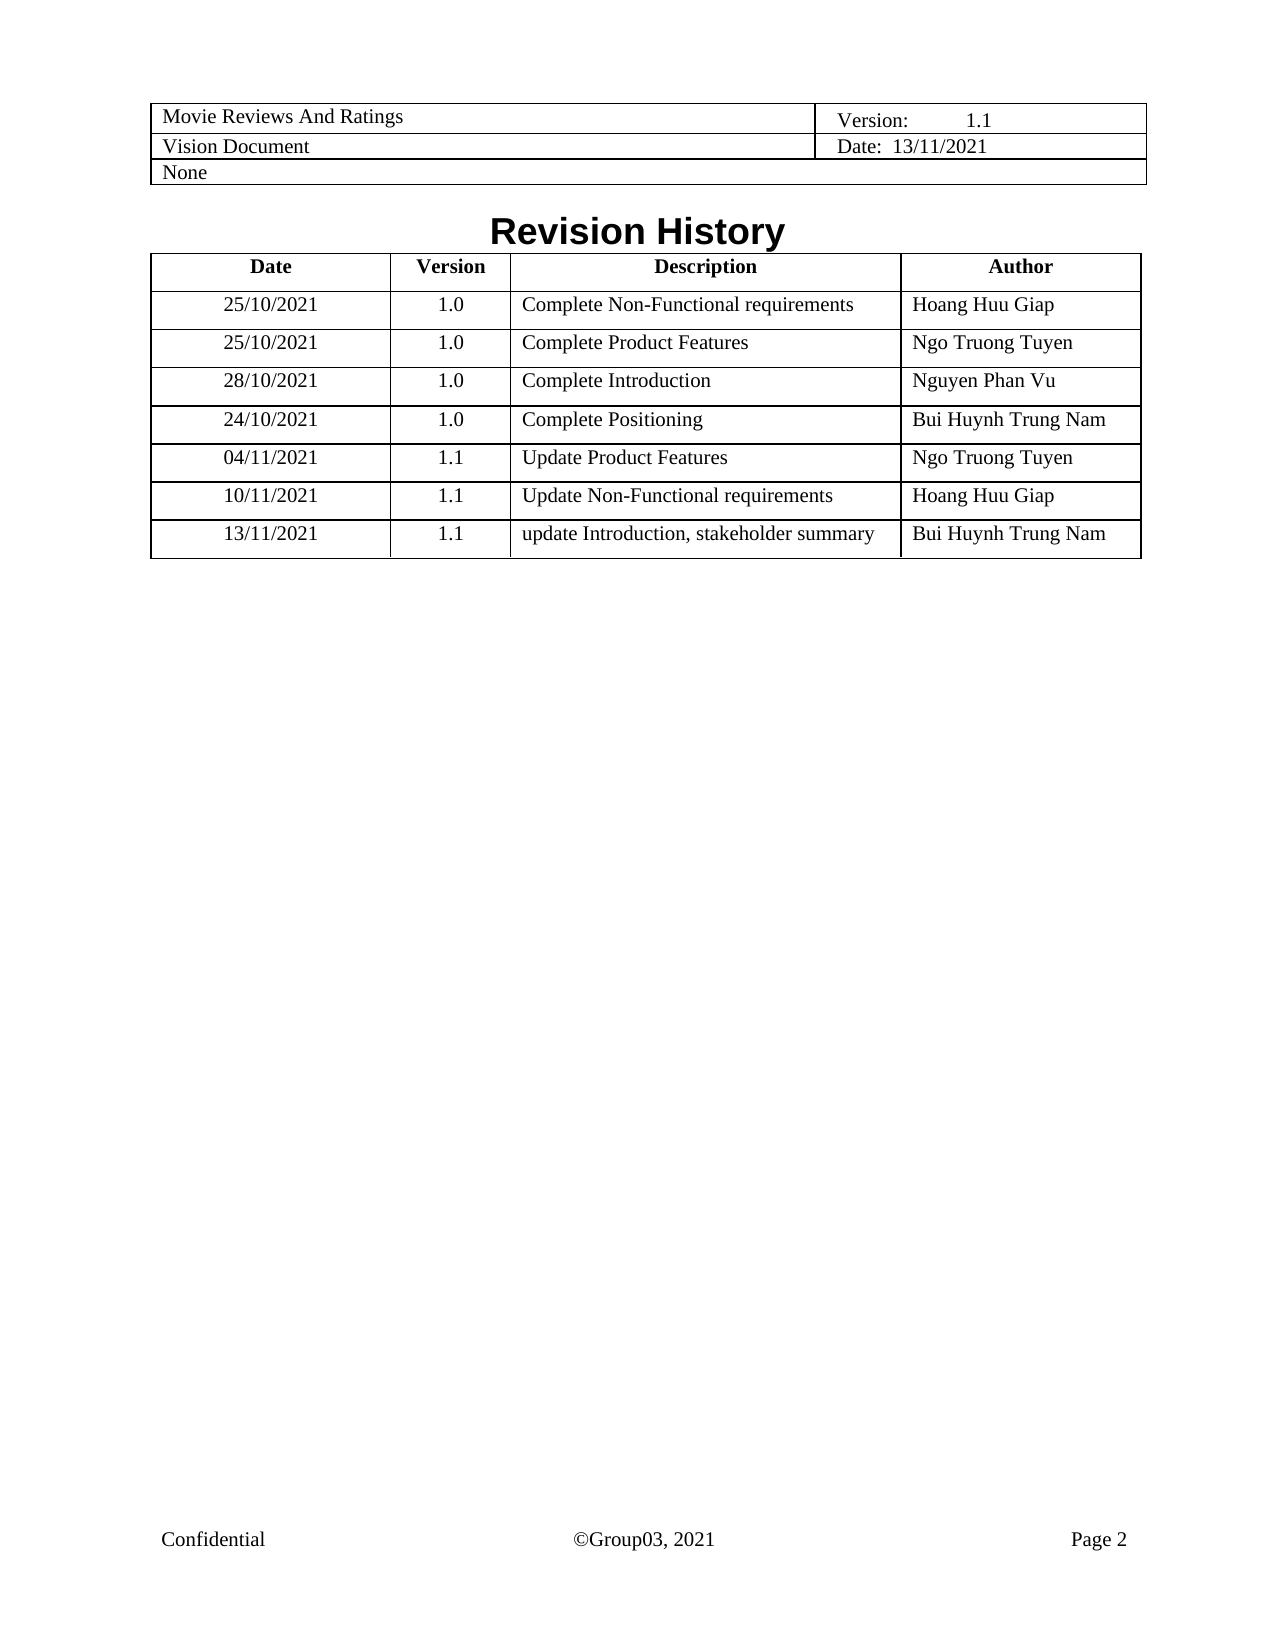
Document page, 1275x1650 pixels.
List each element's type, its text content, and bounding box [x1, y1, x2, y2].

table_cell 25/10/2021 [152, 292, 390, 329]
table_header Description [511, 254, 900, 291]
table_cell 25/10/2021 [152, 330, 390, 367]
table_cell 1.1 [391, 521, 510, 557]
table_cell Complete Introduction [511, 368, 900, 405]
table_cell Nguyen Phan Vu [902, 368, 1140, 405]
table_header Author [902, 254, 1140, 291]
table_cell 04/11/2021 [152, 445, 390, 481]
table_cell 28/10/2021 [152, 368, 390, 405]
table_cell Complete Positioning [511, 407, 900, 443]
table_cell 1.0 [391, 330, 510, 367]
table_cell update Introduction, stakeholder summary [511, 521, 900, 557]
table_cell Complete Non-Functional requirements [511, 292, 900, 329]
table_header Date [152, 254, 390, 291]
table_cell Update Non-Functional requirements [511, 483, 900, 519]
table_cell Bui Huynh Trung Nam [902, 521, 1140, 557]
table_cell Hoang Huu Giap [902, 483, 1140, 519]
table_header Version [391, 254, 510, 291]
table_cell Ngo Truong Tuyen [902, 330, 1140, 367]
table_cell 1.1 [391, 483, 510, 519]
table_cell 13/11/2021 [152, 521, 390, 557]
table_cell 24/10/2021 [152, 407, 390, 443]
table_cell Complete Product Features [511, 330, 900, 367]
table_cell Hoang Huu Giap [902, 292, 1140, 329]
table_cell Update Product Features [511, 445, 900, 481]
table_cell 1.1 [391, 445, 510, 481]
table_cell Bui Huynh Trung Nam [902, 407, 1140, 443]
table_cell 1.0 [391, 407, 510, 443]
table_cell 1.0 [391, 368, 510, 405]
title Revision History [150, 209, 1125, 252]
table_cell 1.0 [391, 292, 510, 329]
table_cell Ngo Truong Tuyen [902, 445, 1140, 481]
table_cell 10/11/2021 [152, 483, 390, 519]
